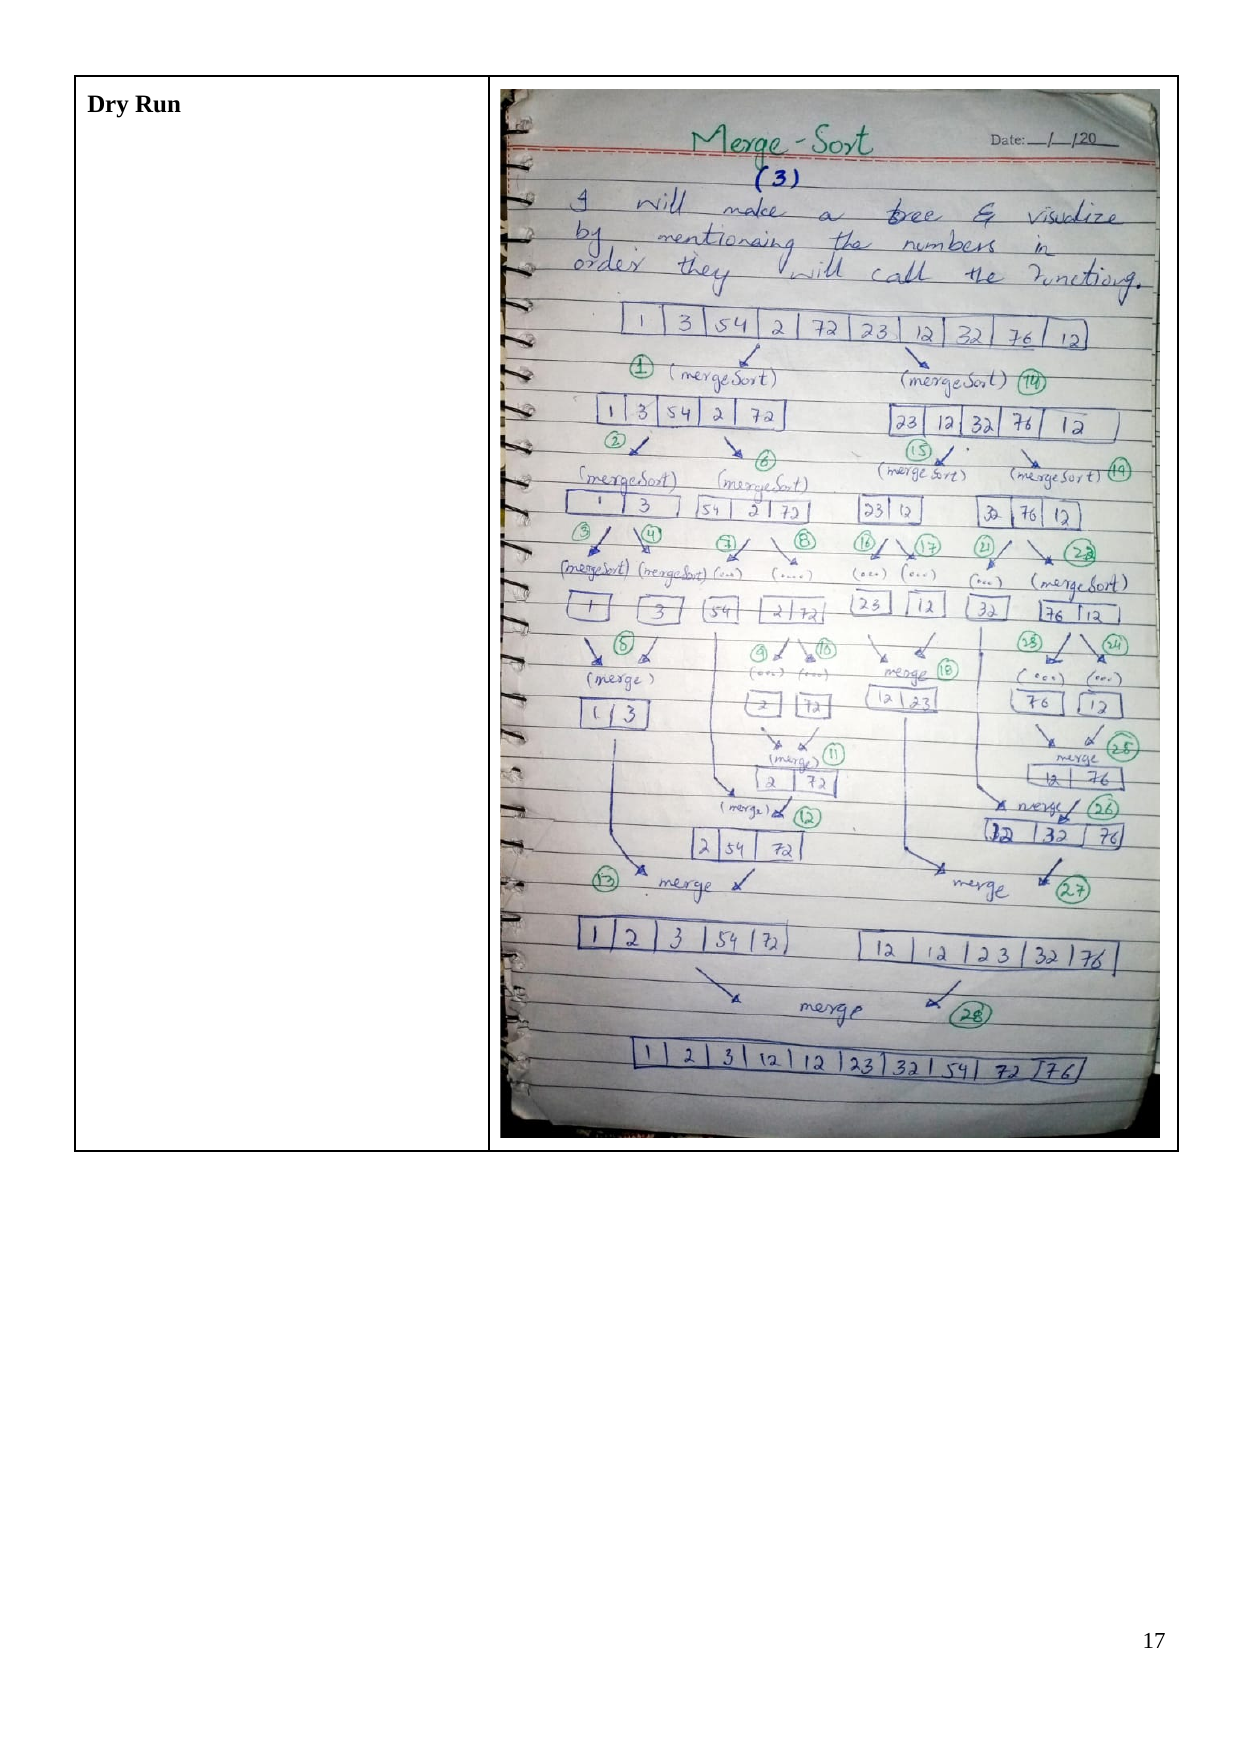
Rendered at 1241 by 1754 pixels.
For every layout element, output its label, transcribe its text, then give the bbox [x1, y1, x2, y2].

picture [500, 89, 1160, 1138]
table_cell [490, 77, 1177, 1149]
table_cell Dry Run [76, 77, 488, 1149]
